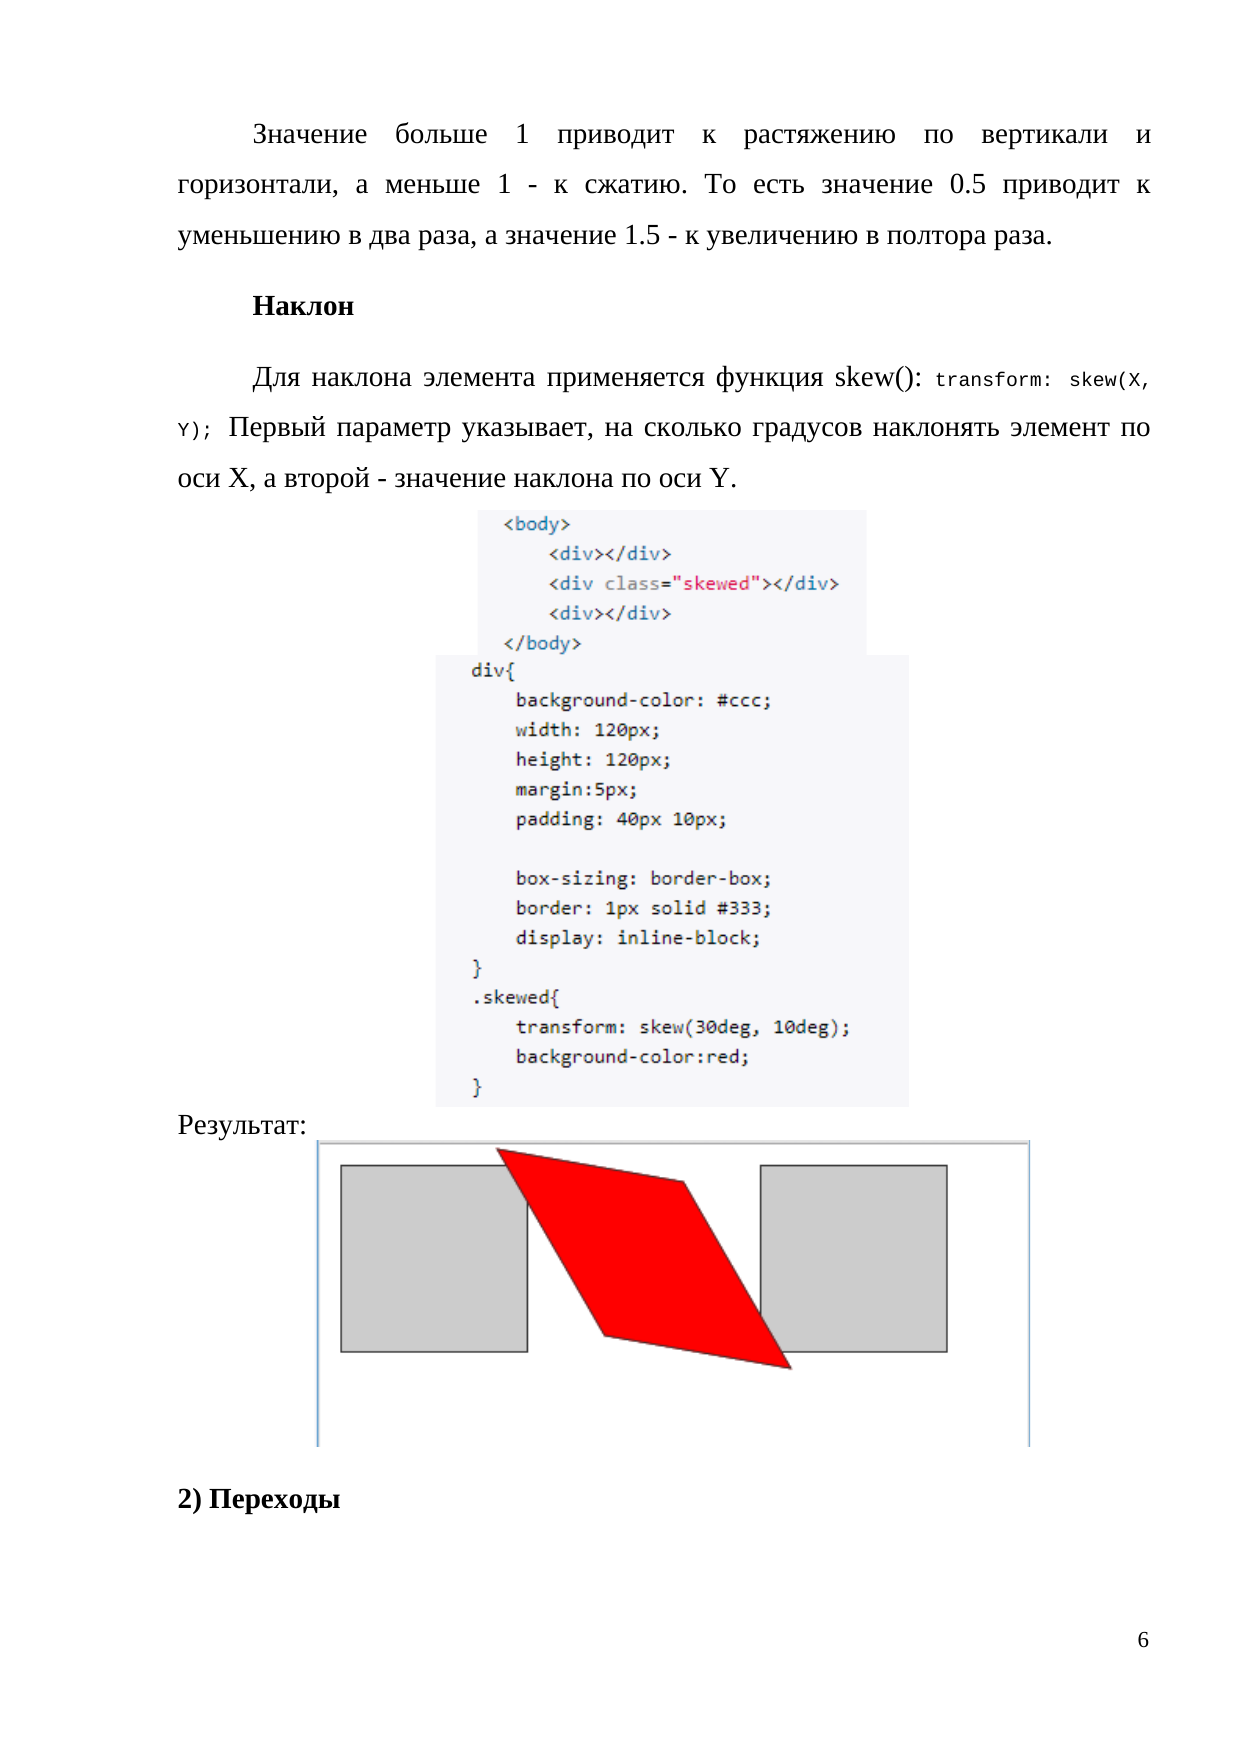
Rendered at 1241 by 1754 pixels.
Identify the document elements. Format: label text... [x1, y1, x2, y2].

picture [435, 510, 909, 1107]
text Результат: [177, 1107, 1209, 1141]
subtitle Наклон [252, 288, 1209, 322]
picture [314, 1140, 1030, 1447]
text Значение больше 1 приводит к растяжению по вертикали и горизонтали, а меньше 1 - к сжатию. То есть значение 0.5 приводит к уменьшению в два раза, а значение 1.5 - к увеличению в полтора раза. [177, 116, 1151, 251]
text Для наклона элемента применяется функция skew(): transform: skew(X, Y); Первый параметр указывает, на сколько градусов наклонять элемент по оси X, а второй - значение наклона по оси Y. [177, 359, 1152, 493]
subtitle Переходы [177, 1481, 1209, 1515]
